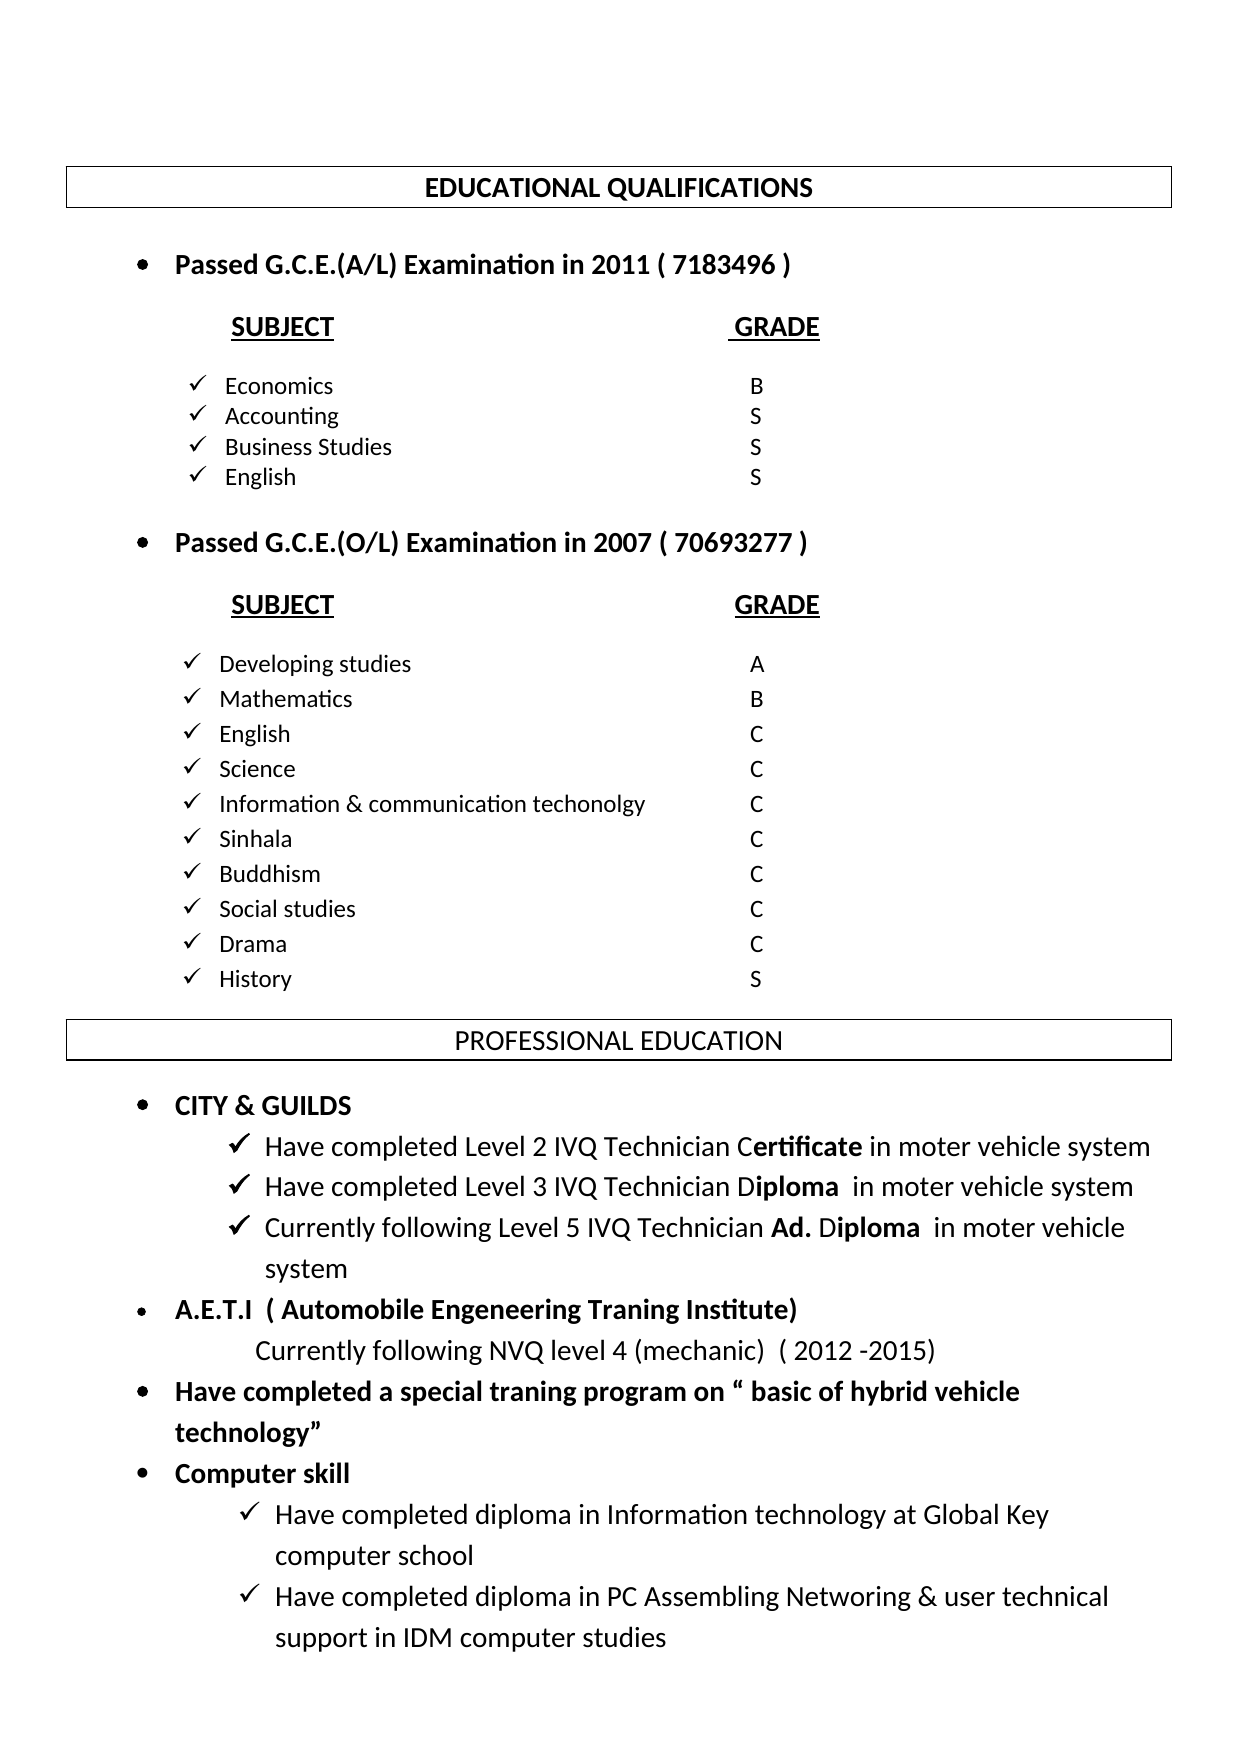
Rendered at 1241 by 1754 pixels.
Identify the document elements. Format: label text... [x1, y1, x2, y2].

list Passed G.C.E.(O/L) Examination in 2007 ( 70693277 ) [137, 524, 1162, 560]
list Science C [182, 753, 1162, 783]
list CITY & GUILDS [137, 1087, 1162, 1122]
list Mathematics B [182, 683, 1162, 713]
list Business Studies S [187, 431, 1162, 462]
list Currently following Level 5 IVQ Technician Ad. Diploma in moter vehicle system [227, 1209, 1162, 1286]
list History S [182, 963, 1162, 993]
list Have completed Level 2 IVQ Technician Certificate in moter vehicle system [227, 1128, 1162, 1163]
text SUBJECT GRADE [75, 308, 1162, 344]
list Have completed a special traning program on “ basic of hybrid vehicle technology” [137, 1373, 1162, 1450]
list Have completed diploma in PC Assembling Networing & user technical support in IDM computer studies [237, 1578, 1162, 1654]
list Information & communication techonolgy C [182, 788, 1162, 818]
list Social studies C [182, 893, 1162, 923]
list English C [182, 718, 1162, 748]
list English S [187, 462, 1162, 492]
list Economics B [187, 370, 1162, 401]
text EDUCATIONAL QUALIFICATIONS [67, 167, 1171, 207]
list Accounting S [187, 401, 1162, 431]
list Have completed Level 3 IVQ Technician Diploma in moter vehicle system [227, 1168, 1162, 1204]
list A.E.T.I ( Automobile Engeneering Traning Institute) [137, 1291, 1162, 1327]
list Sinhala C [182, 823, 1162, 853]
list Buddhism C [182, 858, 1162, 888]
list Drama C [182, 928, 1162, 958]
list Have completed diploma in Information technology at Global Key computer school [237, 1496, 1162, 1573]
text SUBJECT GRADE [75, 586, 1162, 622]
list Computer skill [137, 1455, 1162, 1491]
list Developing studies A [182, 648, 1162, 678]
list Currently following NVQ level 4 (mechanic) ( 2012 -2015) [250, 1332, 1162, 1368]
text PROFESSIONAL EDUCATION [67, 1020, 1171, 1059]
list Passed G.C.E.(A/L) Examination in 2011 ( 7183496 ) [137, 246, 1162, 282]
